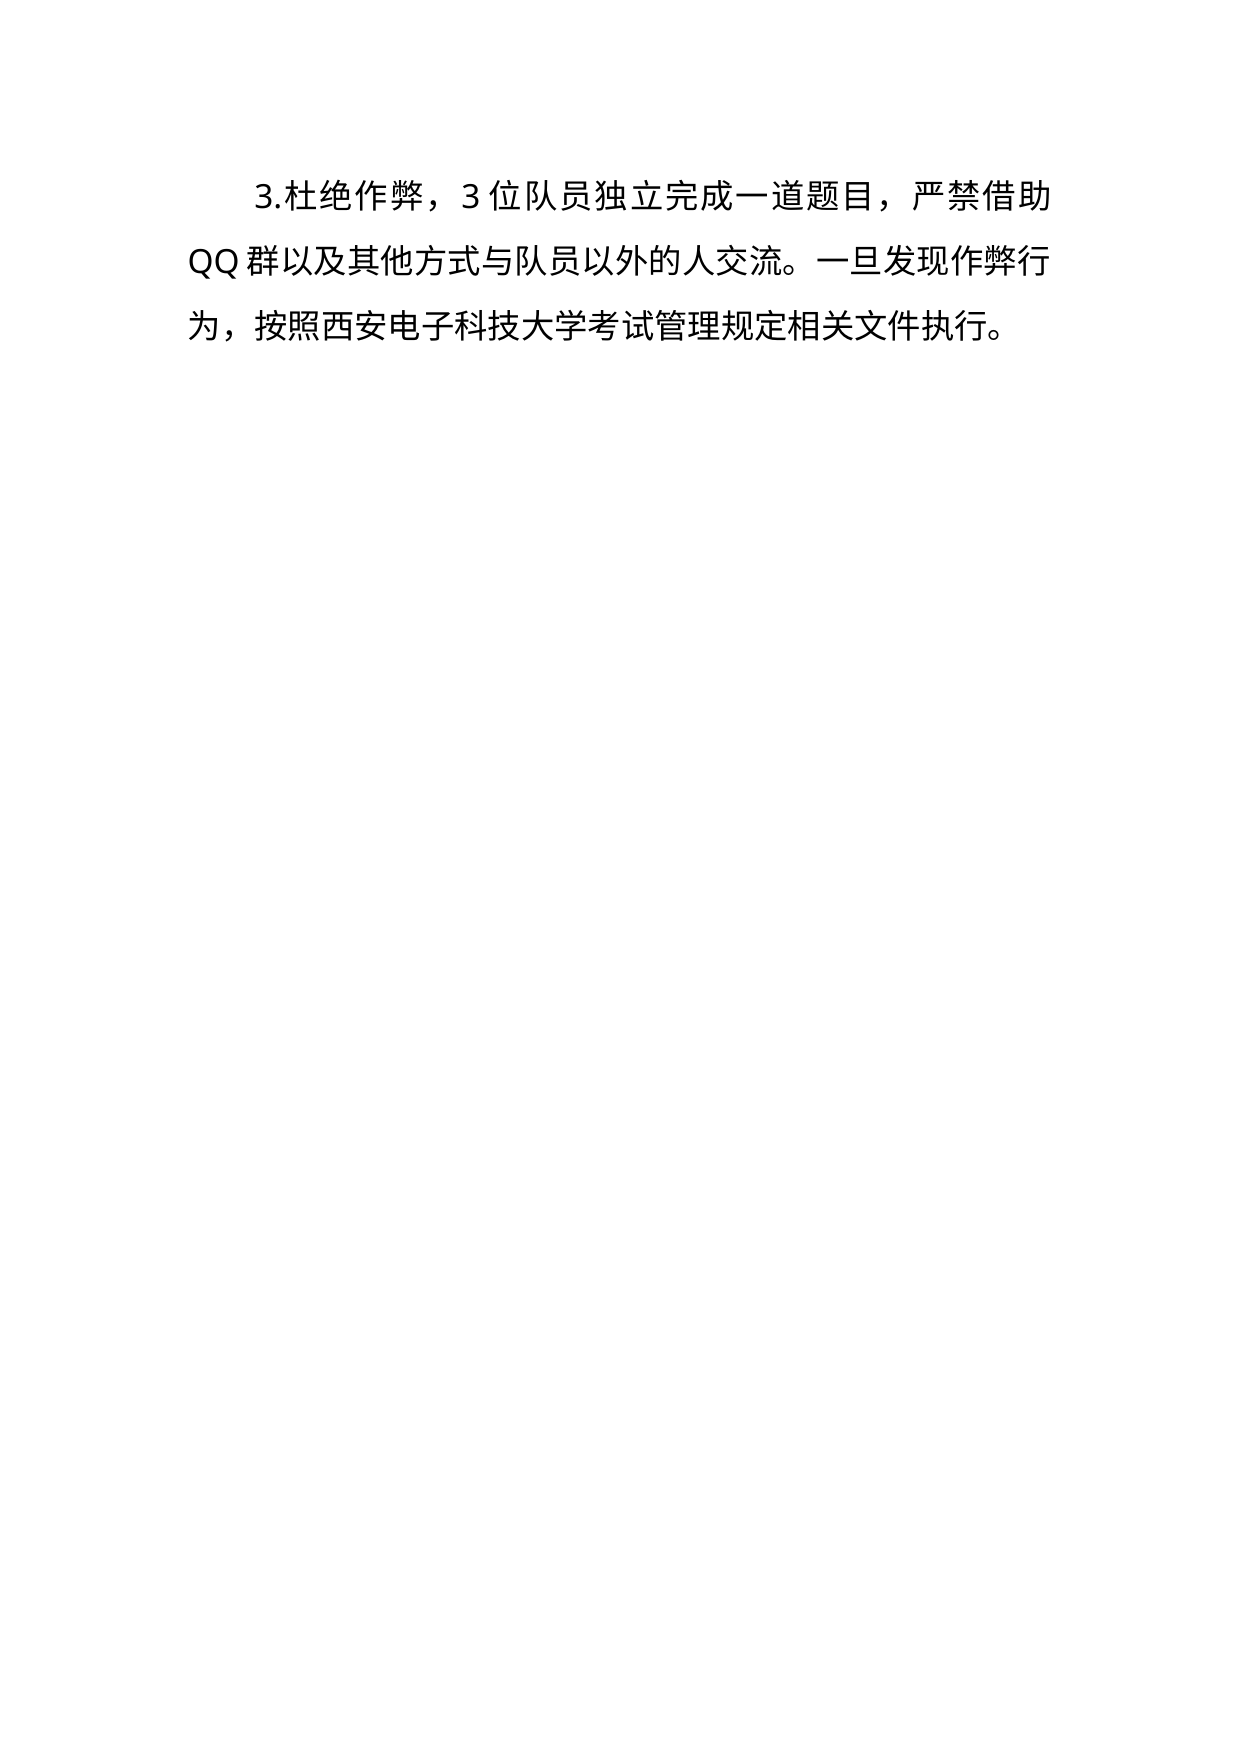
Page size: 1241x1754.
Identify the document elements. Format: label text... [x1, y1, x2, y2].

text 3.杜绝作弊，3位队员独立完成一道题目，严禁借助QQ群以及其他方式与队员以外的人交流。一旦发现作弊行为，按照西安电子科技大学考试管理规定相关文件执行。 [187, 162, 1053, 357]
